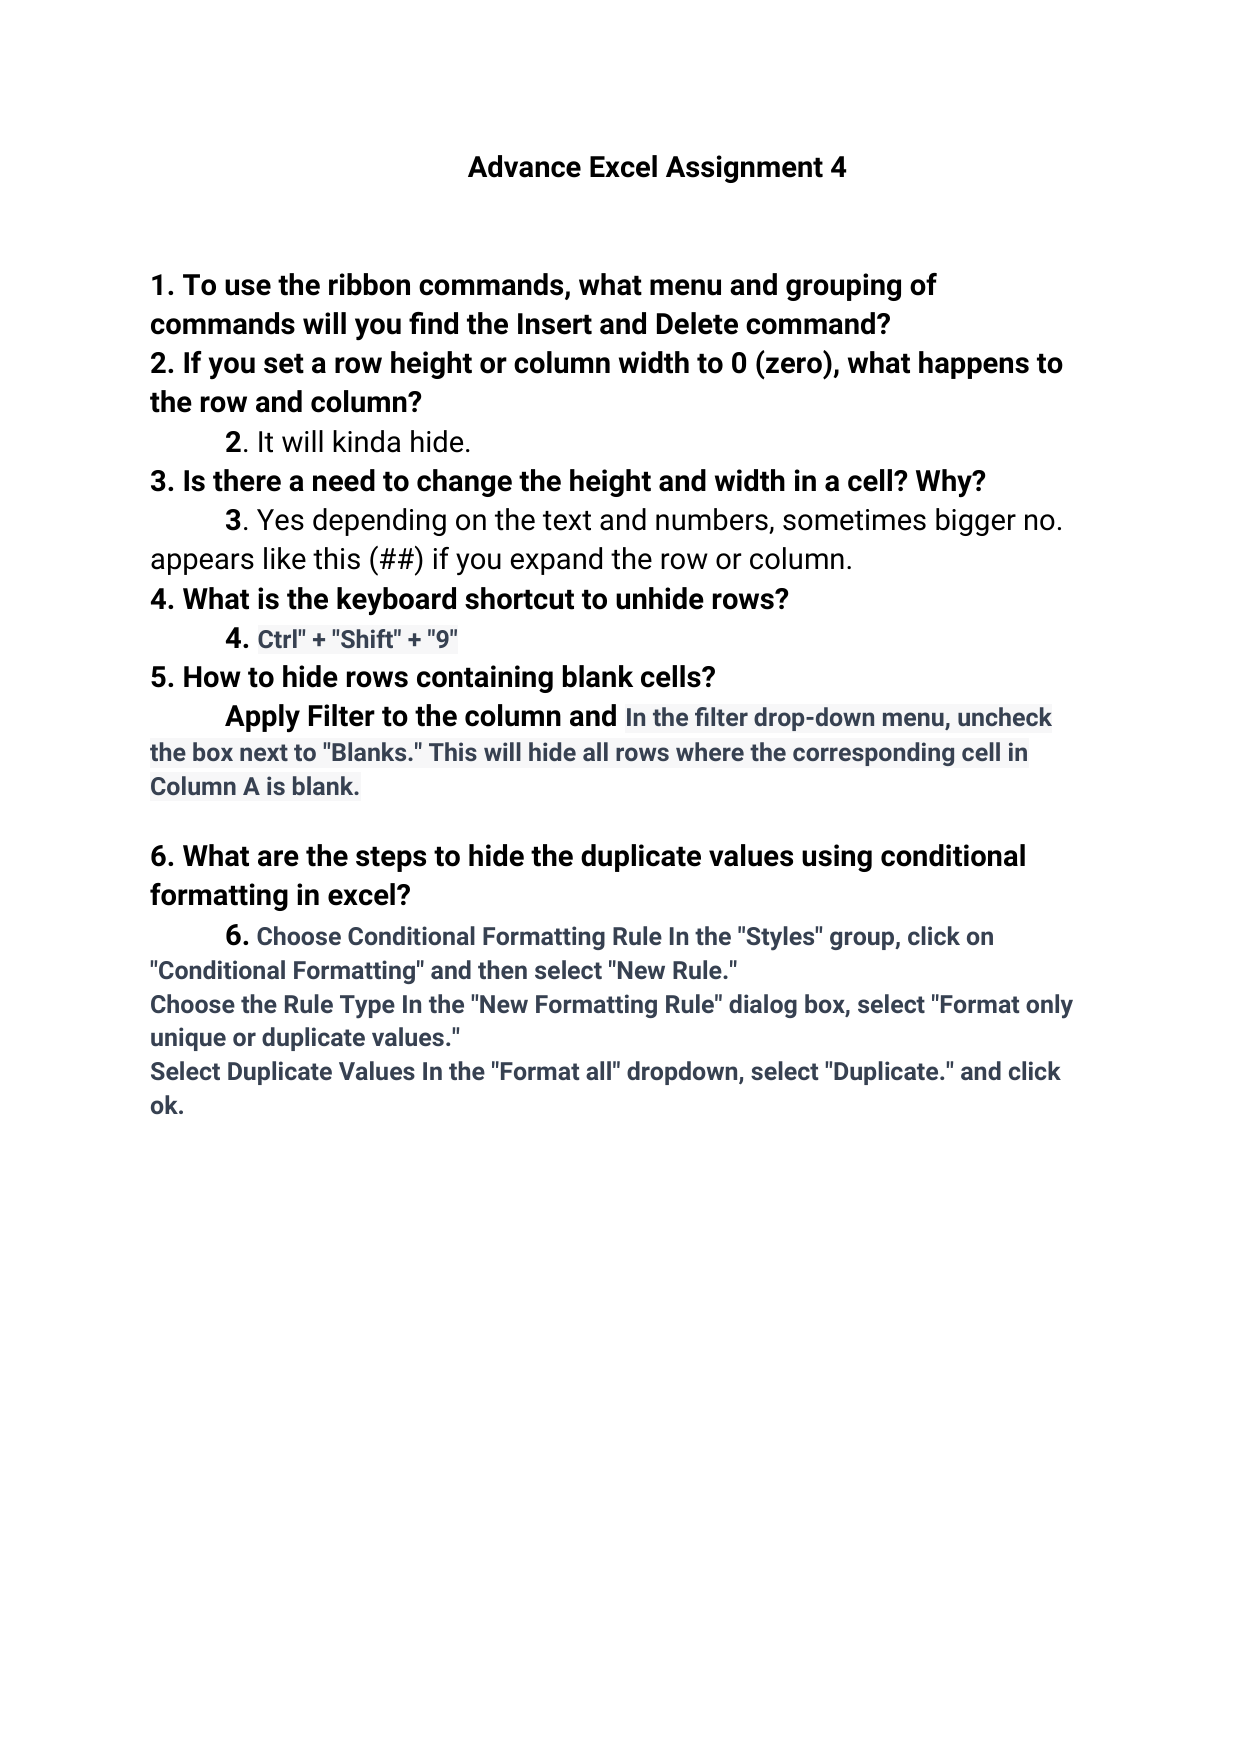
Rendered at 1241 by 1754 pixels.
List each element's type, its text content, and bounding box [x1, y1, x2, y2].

text 2. If you set a row height or column width to 0 (zero), what happens to the row and column? [150, 346, 1090, 420]
text 6. Choose Conditional Formatting Rule In the "Styles" group, click on "Conditional Formatting" and then select "New Rule." [150, 918, 1090, 986]
text 4. Ctrl" + "Shift" + "9" [150, 621, 1090, 655]
text 4. What is the keyboard shortcut to unhide rows? [150, 582, 1090, 616]
text 6. What are the steps to hide the duplicate values using conditional formatting in excel? [150, 839, 1090, 913]
text 5. How to hide rows containing blank cells? [150, 661, 1090, 695]
text Choose the Rule Type In the "New Formatting Rule" dialog box, select "Format only unique or duplicate values." [150, 990, 1090, 1053]
text 3. Is there a need to change the height and width in a cell? Why? [150, 464, 1090, 498]
text Advance Excel Assignment 4 [150, 150, 1090, 184]
text 1. To use the ribbon commands, what menu and grouping of commands will you find the Insert and Delete command? [150, 268, 1090, 341]
text Apply Filter to the column and In the filter drop-down menu, uncheck the box next to "Blanks." This will hide all rows where the corresponding cell in Column A is blank. [150, 700, 1090, 801]
text 3. Yes depending on the text and numbers, sometimes bigger no. appears like this (##) if you expand the row or column. [150, 503, 1090, 577]
text Select Duplicate Values In the "Format all" dropdown, select "Duplicate." and click ok. [150, 1057, 1090, 1120]
text 2. It will kinda hide. [150, 425, 1090, 459]
